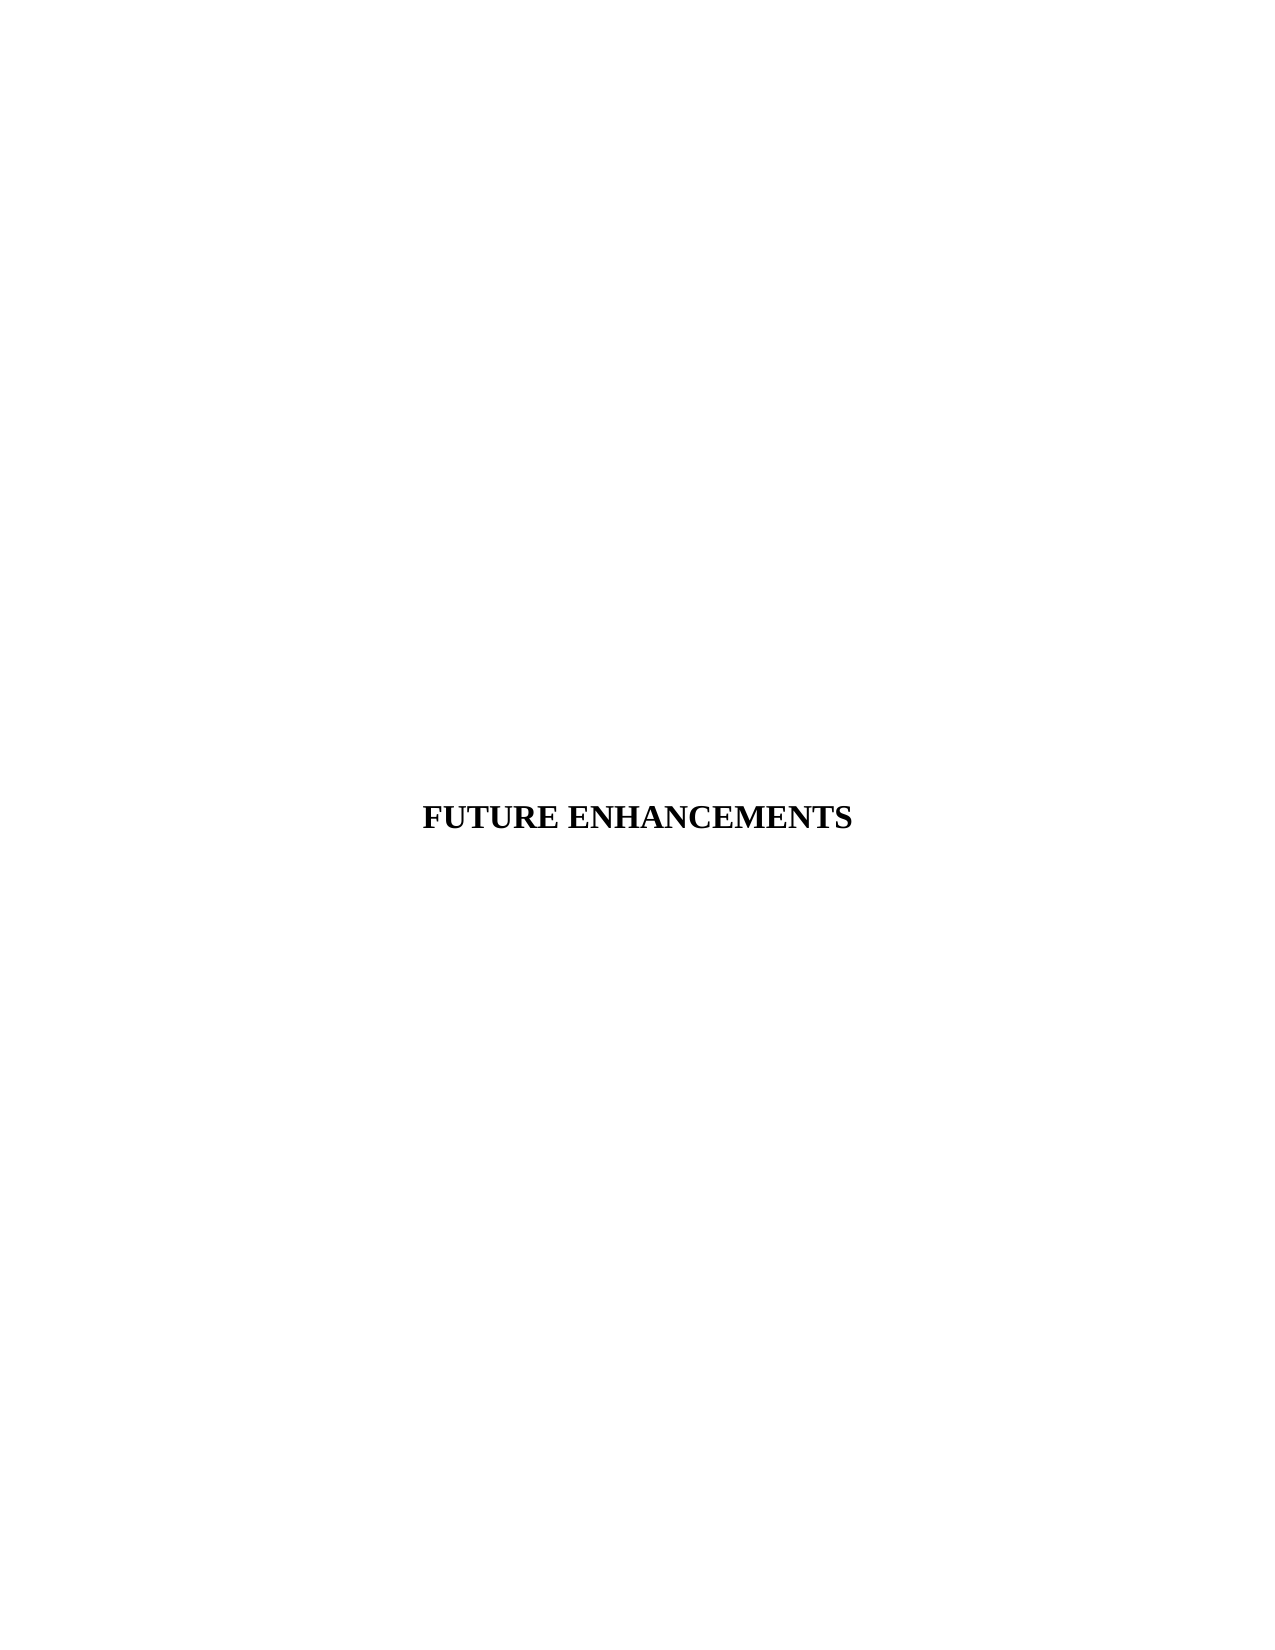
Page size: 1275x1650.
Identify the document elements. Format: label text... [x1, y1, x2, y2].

text FUTURE ENHANCEMENTS [150, 797, 1125, 835]
